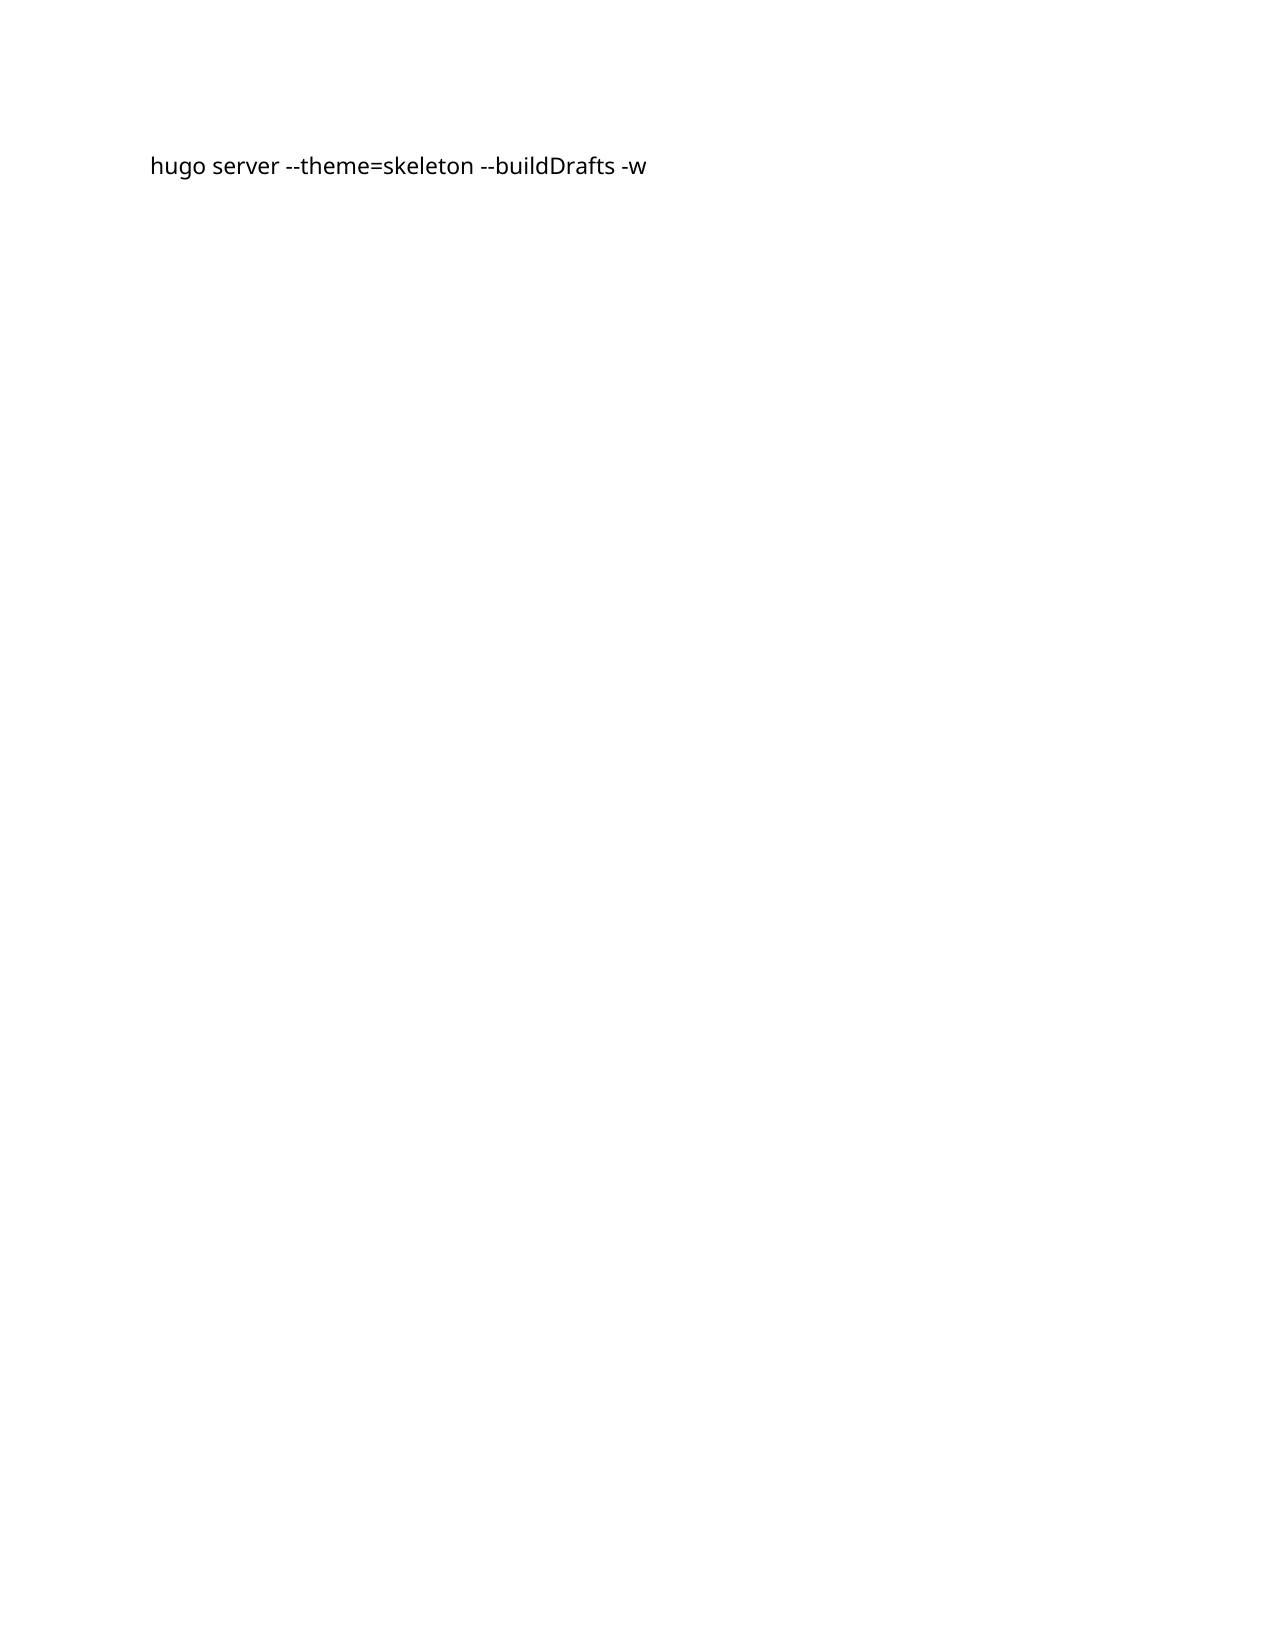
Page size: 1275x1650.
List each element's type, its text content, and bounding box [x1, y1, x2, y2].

text hugo server --theme=skeleton --buildDrafts -w [150, 150, 1125, 181]
